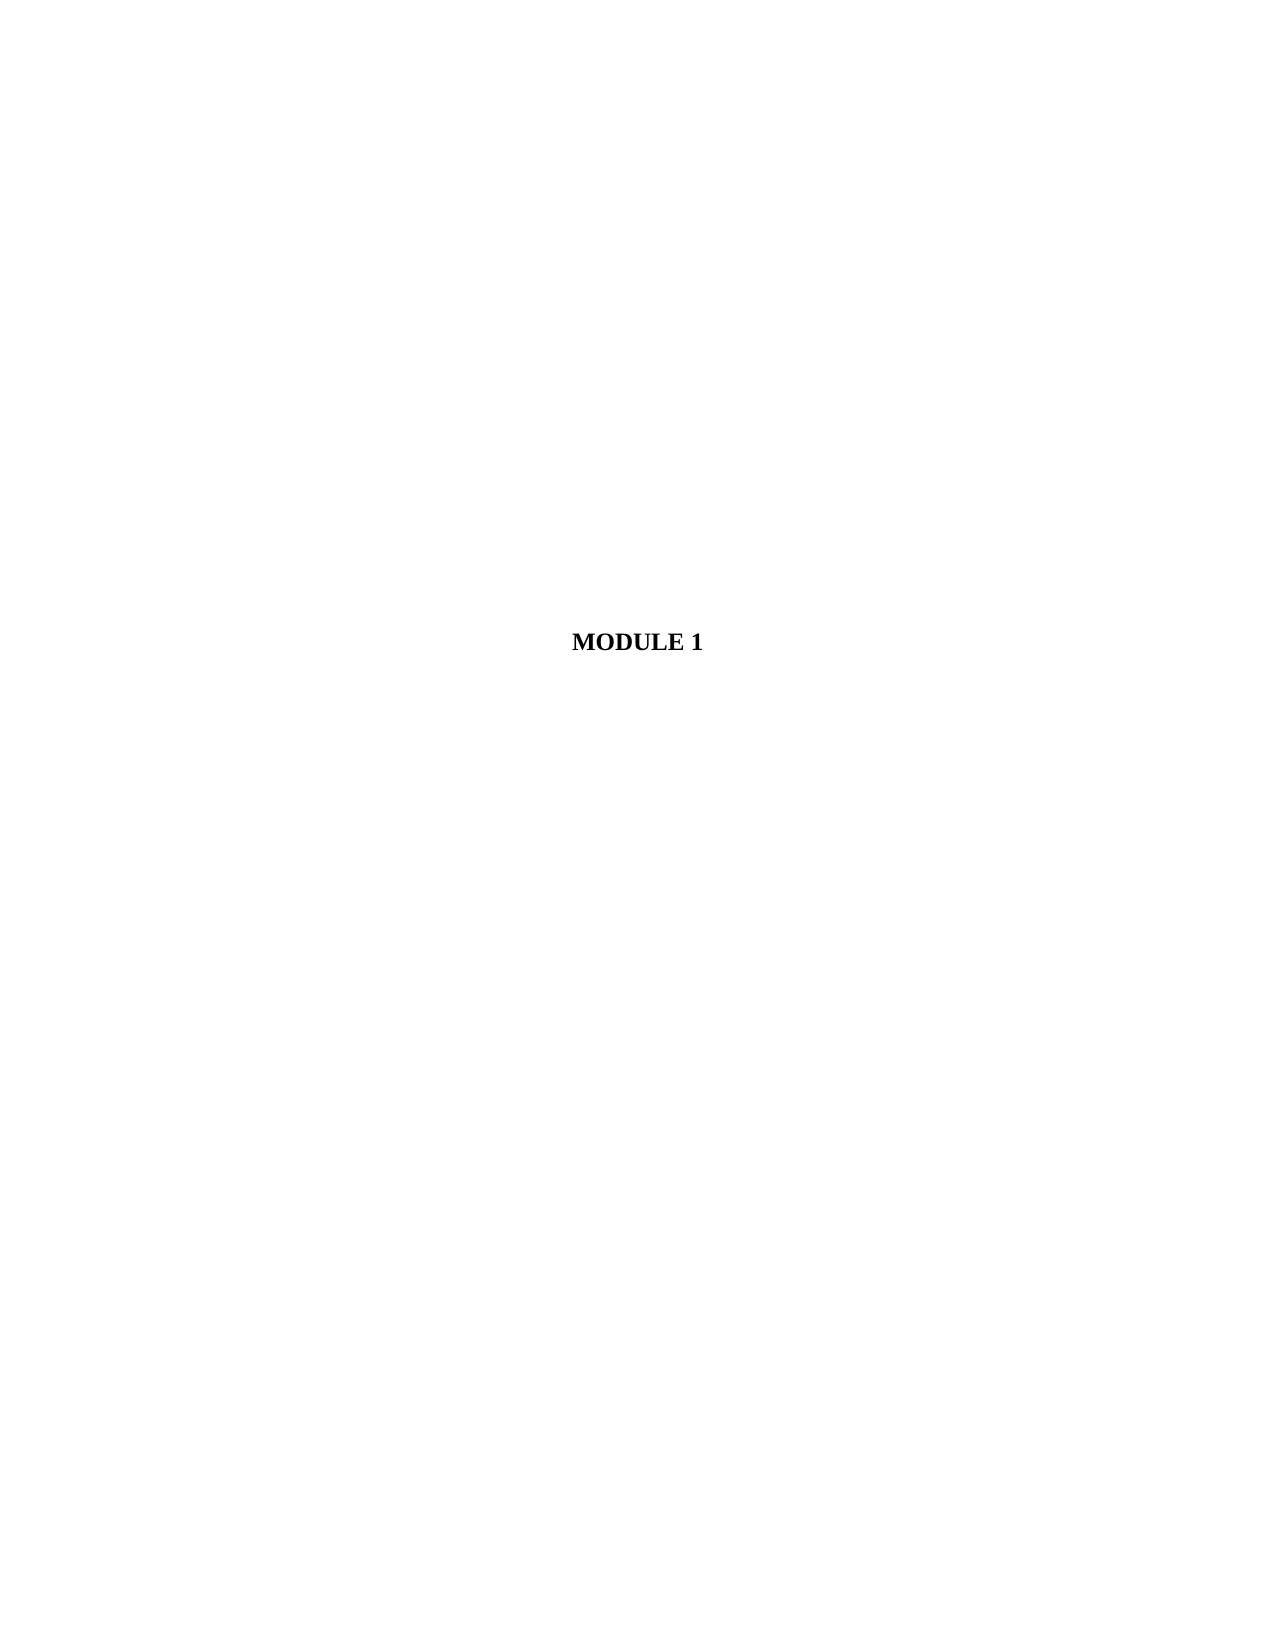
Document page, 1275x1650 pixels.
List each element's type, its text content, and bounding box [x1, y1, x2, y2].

subtitle MODULE 1 [150, 627, 1125, 656]
